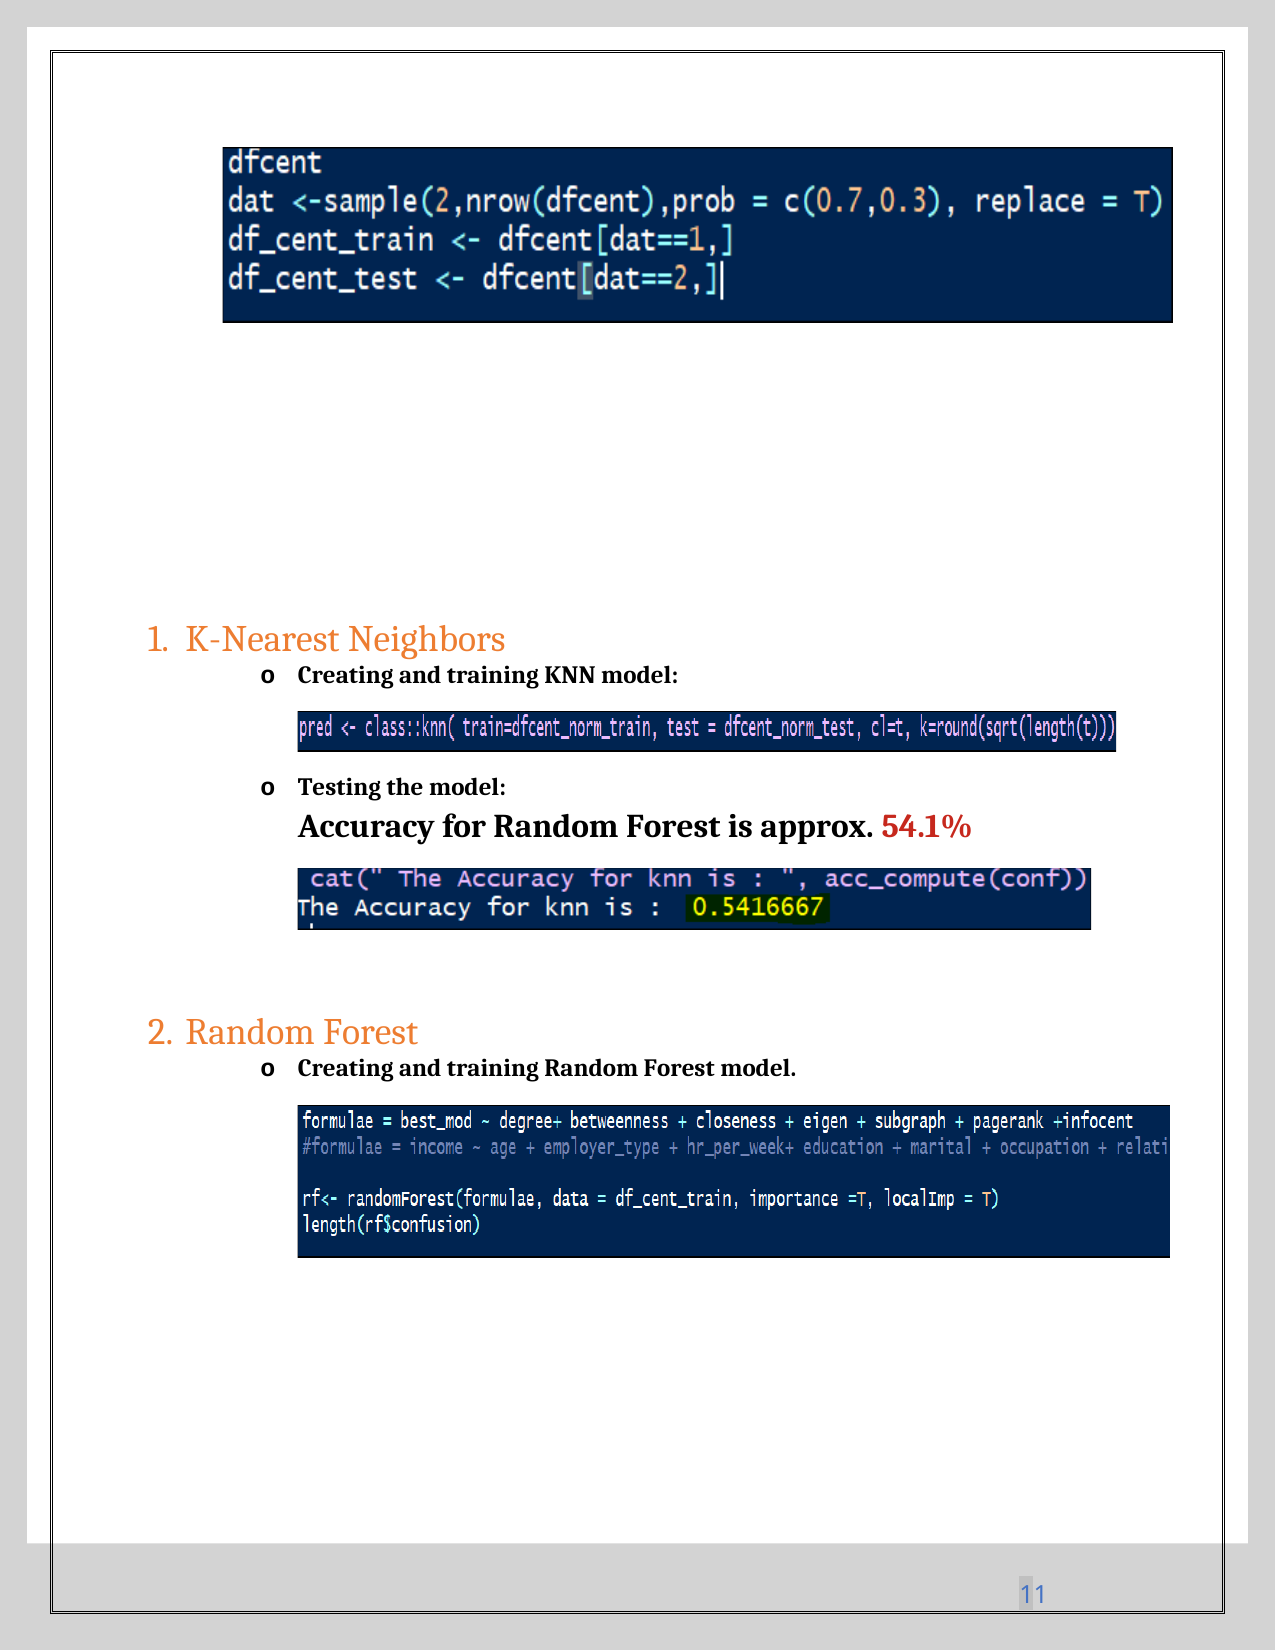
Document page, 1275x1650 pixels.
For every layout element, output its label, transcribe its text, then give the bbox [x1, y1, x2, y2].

subtitle Random Forest [148, 1011, 1127, 1054]
picture [297, 868, 1092, 930]
list Accuracy for Random Forest is approx. 54.1% [223, 807, 1127, 846]
picture [297, 711, 1117, 752]
picture [297, 1105, 1170, 1258]
list Creating and training KNN model: [260, 661, 1127, 691]
subtitle K-Nearest Neighbors [148, 617, 1127, 661]
picture [222, 147, 1173, 323]
list Creating and training Random Forest model. [260, 1054, 1127, 1084]
list Testing the model: [260, 773, 1127, 803]
